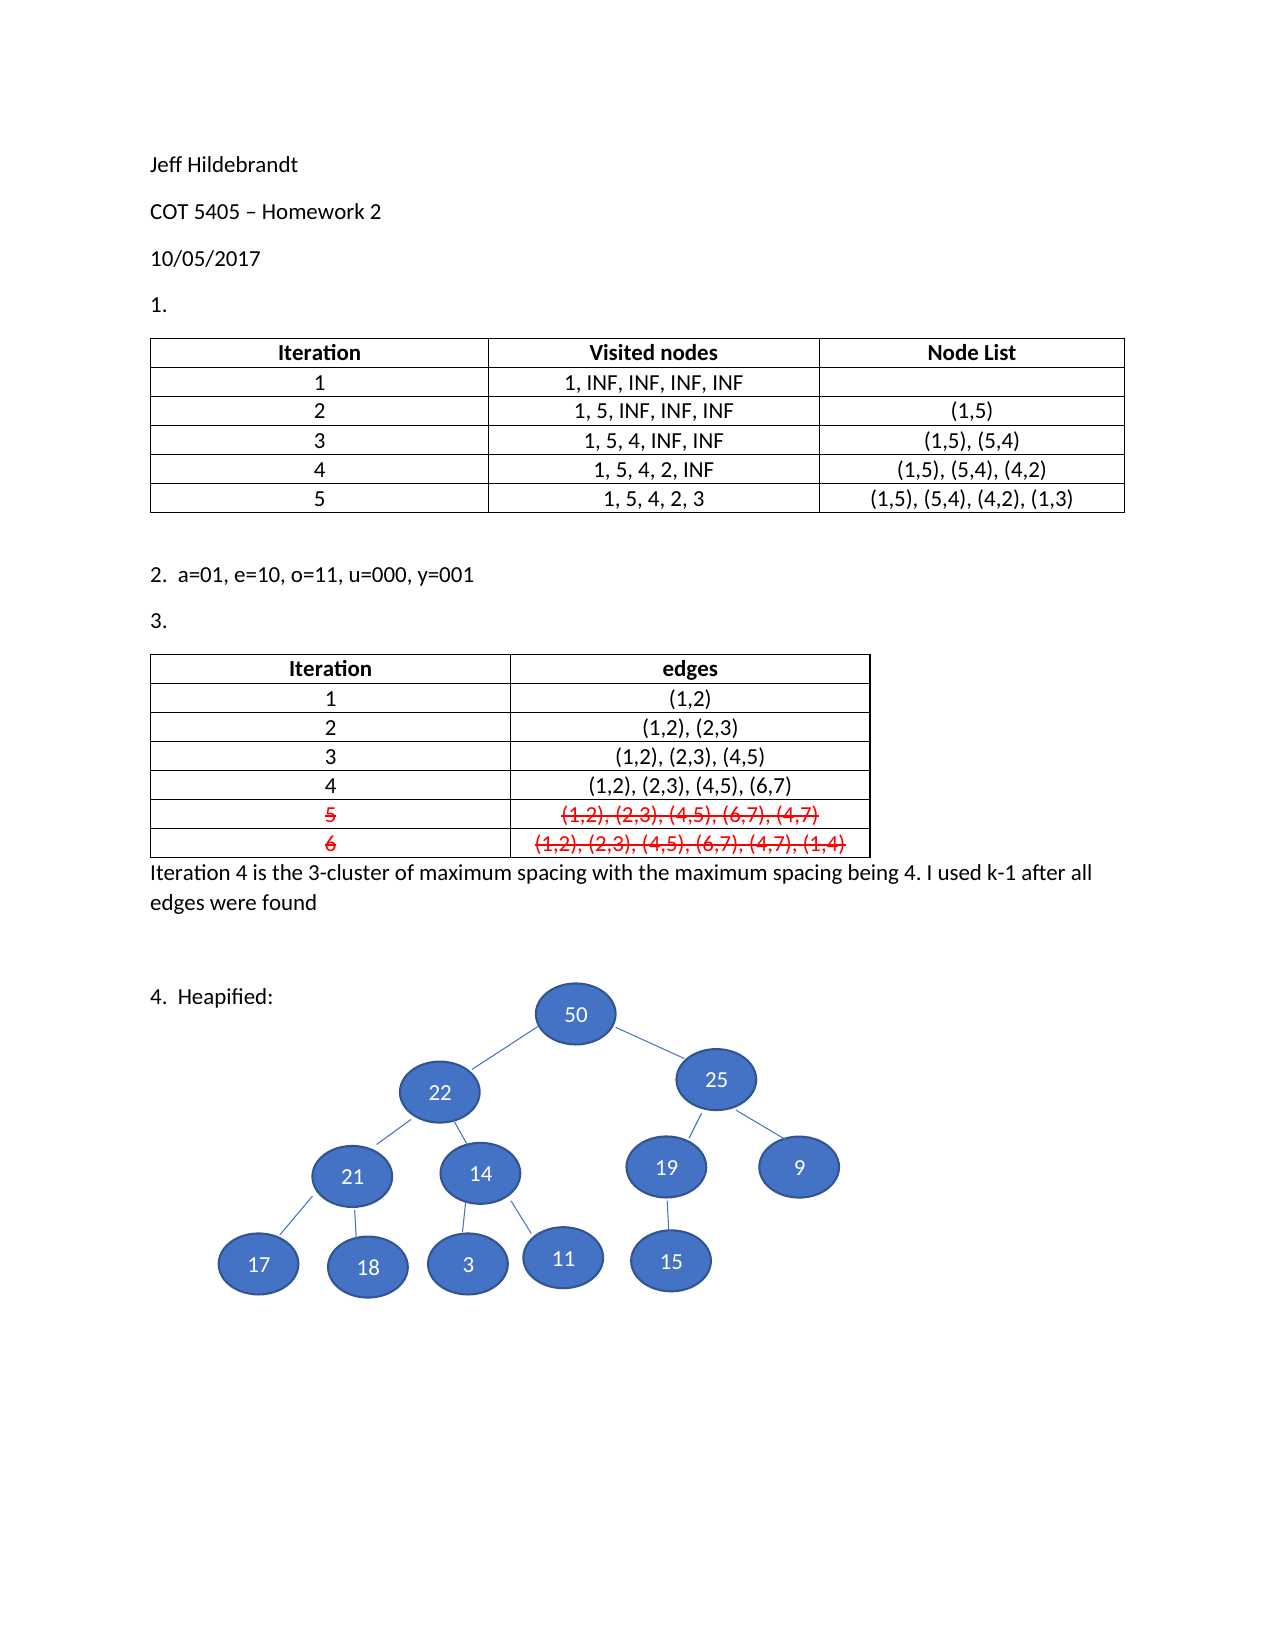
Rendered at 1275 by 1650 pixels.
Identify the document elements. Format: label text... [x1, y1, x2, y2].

text COT 5405 – Homework 2 [150, 197, 1125, 225]
table_cell 6 [151, 829, 510, 857]
table_header Visited nodes [489, 339, 819, 367]
text Iteration 4 is the 3-cluster of maximum spacing with the maximum spacing being 4. I used k-1 after all edges were found [150, 858, 1125, 916]
table_header edges [511, 655, 869, 683]
text Jeff Hildebrandt [150, 150, 1125, 178]
table_cell 2 [151, 713, 510, 741]
table_cell (1,5), (5,4), (4,2) [820, 455, 1124, 483]
text 3. [150, 607, 1125, 635]
text 2. a=01, e=10, o=11, u=000, y=001 [150, 560, 1125, 588]
table_header Node List [820, 339, 1124, 367]
text 4. Heapified: [150, 982, 568, 1010]
table_cell (1,2), (2,3), (4,5), (6,7), (4,7), (1,4) [511, 829, 869, 857]
table_cell 3 [151, 742, 510, 770]
table_cell 1 [151, 684, 510, 712]
table_cell (1,2), (2,3), (4,5), (6,7), (4,7) [511, 800, 869, 828]
table_cell 4 [151, 771, 510, 799]
table_cell 2 [151, 397, 488, 425]
text 4. Heapified: [584, 982, 1125, 1010]
text 1. [150, 291, 1125, 319]
table_cell (1,2), (2,3), (4,5), (6,7) [511, 771, 869, 799]
table_cell 1, 5, 4, INF, INF [489, 426, 819, 454]
table_cell 3 [151, 426, 488, 454]
table_cell 1, 5, 4, 2, INF [489, 455, 819, 483]
table_cell 1, INF, INF, INF, INF [489, 368, 819, 396]
table_cell 5 [151, 800, 510, 828]
text 10/05/2017 [150, 244, 1125, 272]
table_cell 4 [151, 455, 488, 483]
table_header Iteration [151, 339, 488, 367]
table_cell (1,5), (5,4) [820, 426, 1124, 454]
table_cell 1, 5, INF, INF, INF [489, 397, 819, 425]
table_cell (1,2) [511, 684, 869, 712]
table_cell (1,5) [820, 397, 1124, 425]
table_cell [820, 368, 1124, 396]
table_cell (1,2), (2,3), (4,5) [511, 742, 869, 770]
table_cell 5 [151, 484, 488, 512]
table_header Iteration [151, 655, 510, 683]
table_cell 1 [151, 368, 488, 396]
table_cell 1, 5, 4, 2, 3 [489, 484, 819, 512]
table_cell (1,5), (5,4), (4,2), (1,3) [820, 484, 1124, 512]
table_cell (1,2), (2,3) [511, 713, 869, 741]
